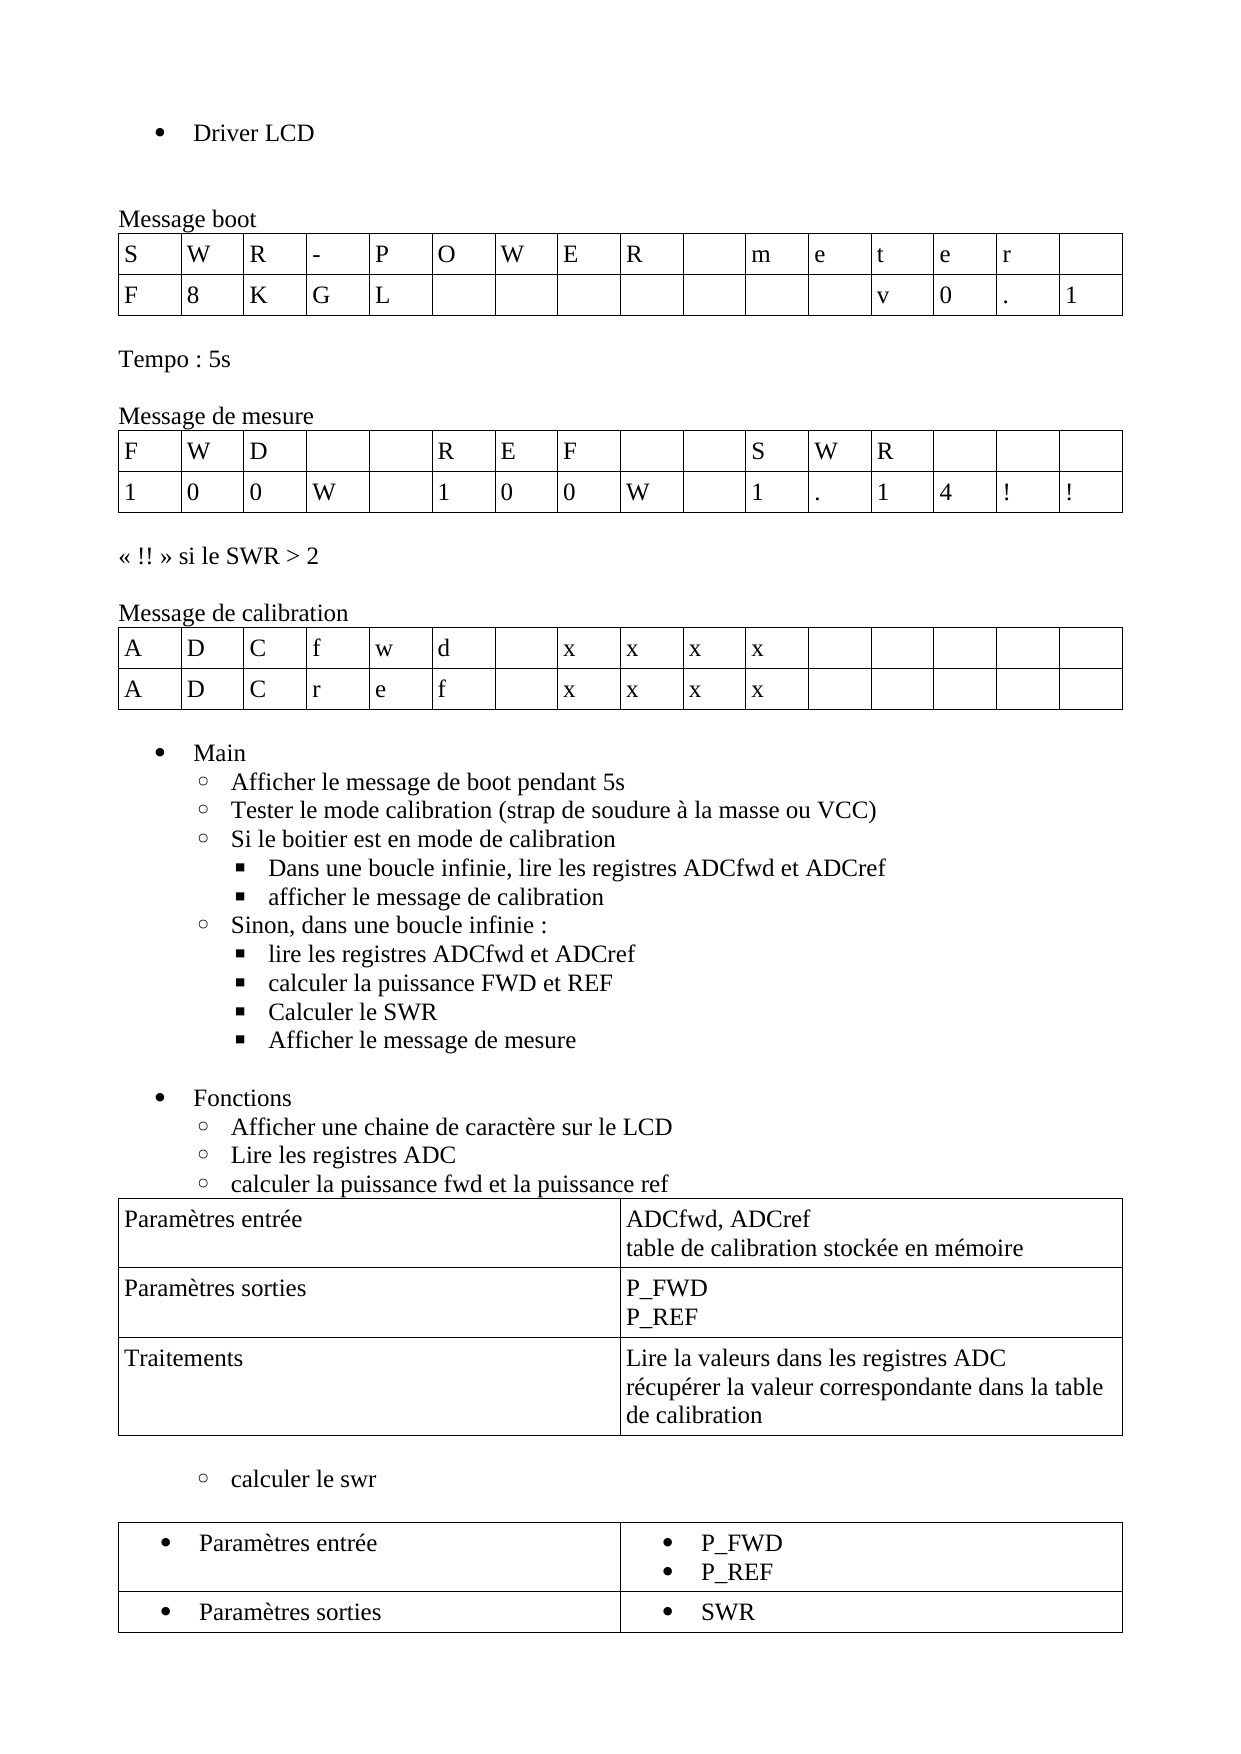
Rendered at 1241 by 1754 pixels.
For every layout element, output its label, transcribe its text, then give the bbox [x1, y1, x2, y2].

table_cell x [684, 669, 745, 708]
table_header S [746, 431, 808, 471]
table_cell . [997, 275, 1059, 314]
table_header A [119, 628, 181, 668]
table_header d [433, 628, 495, 668]
table_header x [684, 628, 745, 668]
list calculer la puissance FWD et REF [231, 968, 1122, 997]
table_header Paramètres entrée [119, 1199, 620, 1267]
table_cell [746, 275, 808, 314]
table_header [997, 628, 1059, 668]
table_cell x [746, 669, 808, 708]
table_cell Paramètres sorties [119, 1592, 620, 1632]
table_header O [433, 234, 495, 274]
text Message de mesure [118, 401, 1122, 430]
table_cell 1 [1060, 275, 1122, 314]
table_cell ! [997, 472, 1059, 512]
table_cell [621, 275, 683, 314]
table_cell f [433, 669, 495, 708]
table_header e [809, 234, 871, 274]
list Afficher le message de boot pendant 5s [193, 767, 1122, 795]
table_cell [496, 669, 557, 708]
table_header F [558, 431, 620, 471]
table_header R [433, 431, 495, 471]
table_cell [809, 275, 871, 314]
table_header f [307, 628, 369, 668]
table_header - [307, 234, 369, 274]
table_cell 0 [934, 275, 996, 314]
table_cell 1 [119, 472, 181, 512]
table_header ADCfwd, ADCref table de calibration stockée en mémoire [621, 1199, 1122, 1267]
table_header [621, 431, 683, 471]
table_cell L [370, 275, 432, 314]
table_cell [872, 669, 933, 708]
table_cell Lire la valeurs dans les registres ADC récupérer la valeur correspondante dans la table de calibration [621, 1338, 1122, 1435]
list Si le boitier est en mode de calibration [193, 824, 1122, 853]
table_header F [119, 431, 181, 471]
table_cell W [307, 472, 369, 512]
list Lire les registres ADC [193, 1140, 1122, 1169]
table_header [934, 628, 996, 668]
table_header t [872, 234, 933, 274]
table_header R [244, 234, 306, 274]
list lire les registres ADCfwd et ADCref [231, 939, 1122, 968]
list Driver LCD [156, 118, 1122, 147]
list Calculer le SWR [231, 997, 1122, 1025]
table_cell 0 [244, 472, 306, 512]
table_header W [496, 234, 557, 274]
text Message de calibration [118, 598, 1122, 627]
table_cell [684, 472, 745, 512]
table_cell ! [1060, 472, 1122, 512]
list Afficher une chaine de caractère sur le LCD [193, 1112, 1122, 1140]
table_header P [370, 234, 432, 274]
table_header [1060, 234, 1122, 274]
table_header W [182, 431, 243, 471]
table_cell Paramètres sorties [119, 1268, 620, 1337]
table_header E [558, 234, 620, 274]
table_cell 0 [182, 472, 243, 512]
table_cell [558, 275, 620, 314]
table_cell 8 [182, 275, 243, 314]
table_cell 0 [558, 472, 620, 512]
table_header [496, 628, 557, 668]
table_cell K [244, 275, 306, 314]
table_header [809, 628, 871, 668]
table_cell [809, 669, 871, 708]
table_header [872, 628, 933, 668]
table_header S [119, 234, 181, 274]
table_header [307, 431, 369, 471]
list calculer la puissance fwd et la puissance ref [193, 1169, 1122, 1198]
table_header w [370, 628, 432, 668]
table_header E [496, 431, 557, 471]
table_header D [182, 628, 243, 668]
table_header [1060, 431, 1122, 471]
text Tempo : 5s [118, 344, 1122, 373]
table_cell . [809, 472, 871, 512]
text Message boot [118, 204, 1122, 233]
table_header C [244, 628, 306, 668]
table_cell [1060, 669, 1122, 708]
table_cell 1 [746, 472, 808, 512]
table_header r [997, 234, 1059, 274]
list Tester le mode calibration (strap de soudure à la masse ou VCC) [193, 795, 1122, 824]
table_header D [244, 431, 306, 471]
table_cell [496, 275, 557, 314]
table_cell e [370, 669, 432, 708]
table_cell P_FWD P_REF [621, 1268, 1122, 1337]
table_cell x [621, 669, 683, 708]
table_cell W [621, 472, 683, 512]
table_cell 4 [934, 472, 996, 512]
list Fonctions [156, 1083, 1122, 1112]
table_header x [621, 628, 683, 668]
table_cell D [182, 669, 243, 708]
table_cell 0 [496, 472, 557, 512]
table_cell SWR [621, 1592, 1122, 1632]
table_cell [684, 275, 745, 314]
table_header [934, 431, 996, 471]
list calculer le swr [193, 1464, 1122, 1493]
list afficher le message de calibration [231, 882, 1122, 910]
table_cell [997, 669, 1059, 708]
table_cell F [119, 275, 181, 314]
table_header e [934, 234, 996, 274]
table_header W [182, 234, 243, 274]
table_header x [746, 628, 808, 668]
table_cell 1 [872, 472, 933, 512]
table_cell 1 [433, 472, 495, 512]
table_header m [746, 234, 808, 274]
table_cell r [307, 669, 369, 708]
list Main [156, 738, 1122, 767]
table_cell C [244, 669, 306, 708]
table_header x [558, 628, 620, 668]
table_cell [370, 472, 432, 512]
table_header [1060, 628, 1122, 668]
list Dans une boucle infinie, lire les registres ADCfwd et ADCref [231, 853, 1122, 882]
table_header P_FWD P_REF [621, 1523, 1122, 1591]
table_cell Traitements [119, 1338, 620, 1435]
table_header W [809, 431, 871, 471]
text « !! » si le SWR > 2 [118, 541, 1122, 569]
list Sinon, dans une boucle infinie : [193, 910, 1122, 939]
list Afficher le message de mesure [231, 1025, 1122, 1054]
table_header R [872, 431, 933, 471]
table_cell [934, 669, 996, 708]
table_header [997, 431, 1059, 471]
table_header [370, 431, 432, 471]
table_cell x [558, 669, 620, 708]
table_cell [433, 275, 495, 314]
table_cell G [307, 275, 369, 314]
table_cell v [872, 275, 933, 314]
table_header [684, 431, 745, 471]
table_header Paramètres entrée [119, 1523, 620, 1591]
table_header [684, 234, 745, 274]
table_header R [621, 234, 683, 274]
table_cell A [119, 669, 181, 708]
